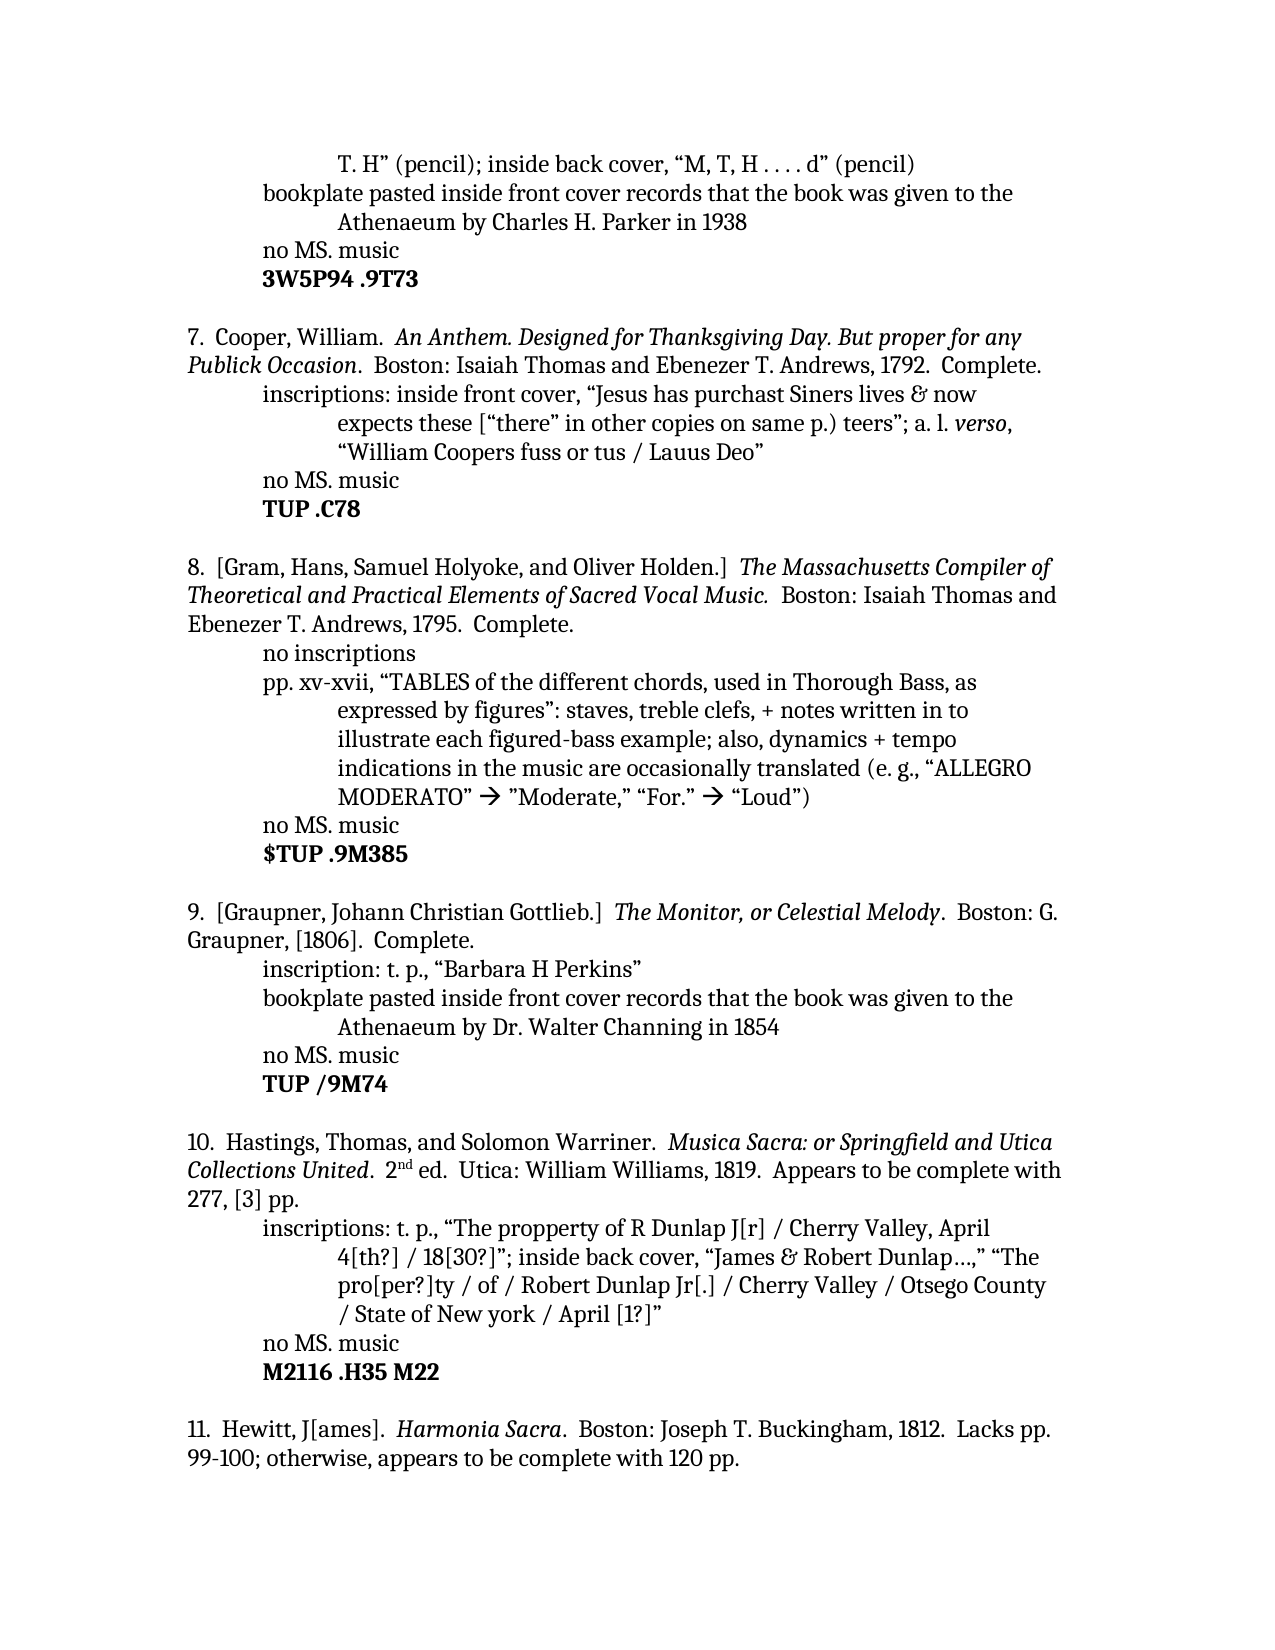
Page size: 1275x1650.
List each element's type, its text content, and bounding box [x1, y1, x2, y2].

text pro[per?]ty / of / Robert Dunlap Jr[.] / Cherry Valley / Otsego County [187, 1271, 1087, 1300]
text no MS. music [187, 1329, 1087, 1357]
text 9. [Graupner, Johann Christian Gottlieb.] The Monitor, or Celestial Melody. Boston: G. Graupner, [1806]. Complete. [187, 897, 1087, 955]
text Athenaeum by Dr. Walter Channing in 1854 [187, 1012, 1087, 1041]
text 4[th?] / 18[30?]”; inside back cover, “James & Robert Dunlap…,” “The [187, 1242, 1087, 1271]
text indications in the music are occasionally translated (e. g., “ALLEGRO [187, 754, 1087, 782]
text / State of New york / April [1?]” [187, 1300, 1087, 1329]
text “William Coopers fuss or tus / Lauus Deo” [187, 437, 1087, 466]
text expressed by figures”: staves, treble clefs, + notes written in to [187, 696, 1087, 725]
text Athenaeum by Charles H. Parker in 1938 [187, 207, 1087, 236]
text bookplate pasted inside front cover records that the book was given to the [187, 179, 1087, 207]
text 10. Hastings, Thomas, and Solomon Warriner. Musica Sacra: or Springfield and Utica Collections United. 2nd ed. Utica: William Williams, 1819. Appears to be complete with 277, [3] pp. [187, 1127, 1087, 1214]
text no MS. music [187, 1041, 1087, 1070]
text T. H” (pencil); inside back cover, “M, T, H . . . . d” (pencil) [187, 150, 1087, 179]
text inscription: t. p., “Barbara H Perkins” [187, 955, 1087, 984]
text M2116 .H35 M22 [187, 1357, 1087, 1386]
text MODERATO” ”Moderate,” “For.” “Loud”) [187, 782, 1087, 811]
text pp. xv-xvii, “TABLES of the different chords, used in Thorough Bass, as [187, 667, 1087, 696]
text $TUP .9M385 [187, 840, 1087, 869]
text 7. Cooper, William. An Anthem. Designed for Thanksgiving Day. But proper for any Publick Occasion. Boston: Isaiah Thomas and Ebenezer T. Andrews, 1792. Complete. [187, 322, 1087, 380]
text inscriptions: t. p., “The propperty of R Dunlap J[r] / Cherry Valley, April [187, 1214, 1087, 1242]
text inscriptions: inside front cover, “Jesus has purchast Siners lives & now [187, 380, 1087, 409]
text no inscriptions [187, 639, 1087, 667]
text no MS. music [187, 466, 1087, 495]
text expects these [“there” in other copies on same p.) teers”; a. l. verso, [187, 409, 1087, 437]
text no MS. music [187, 811, 1087, 840]
text 3W5P94 .9T73 [187, 265, 1087, 294]
text TUP .C78 [187, 495, 1087, 524]
text no MS. music [187, 236, 1087, 265]
text 8. [Gram, Hans, Samuel Holyoke, and Oliver Holden.] The Massachusetts Compiler of Theoretical and Practical Elements of Sacred Vocal Music. Boston: Isaiah Thomas and Ebenezer T. Andrews, 1795. Complete. [187, 552, 1087, 639]
text illustrate each figured-bass example; also, dynamics + tempo [187, 725, 1087, 754]
text TUP /9M74 [187, 1070, 1087, 1099]
text 11. Hewitt, J[ames]. Harmonia Sacra. Boston: Joseph T. Buckingham, 1812. Lacks pp. 99-100; otherwise, appears to be complete with 120 pp. [187, 1415, 1087, 1472]
text bookplate pasted inside front cover records that the book was given to the [187, 984, 1087, 1012]
